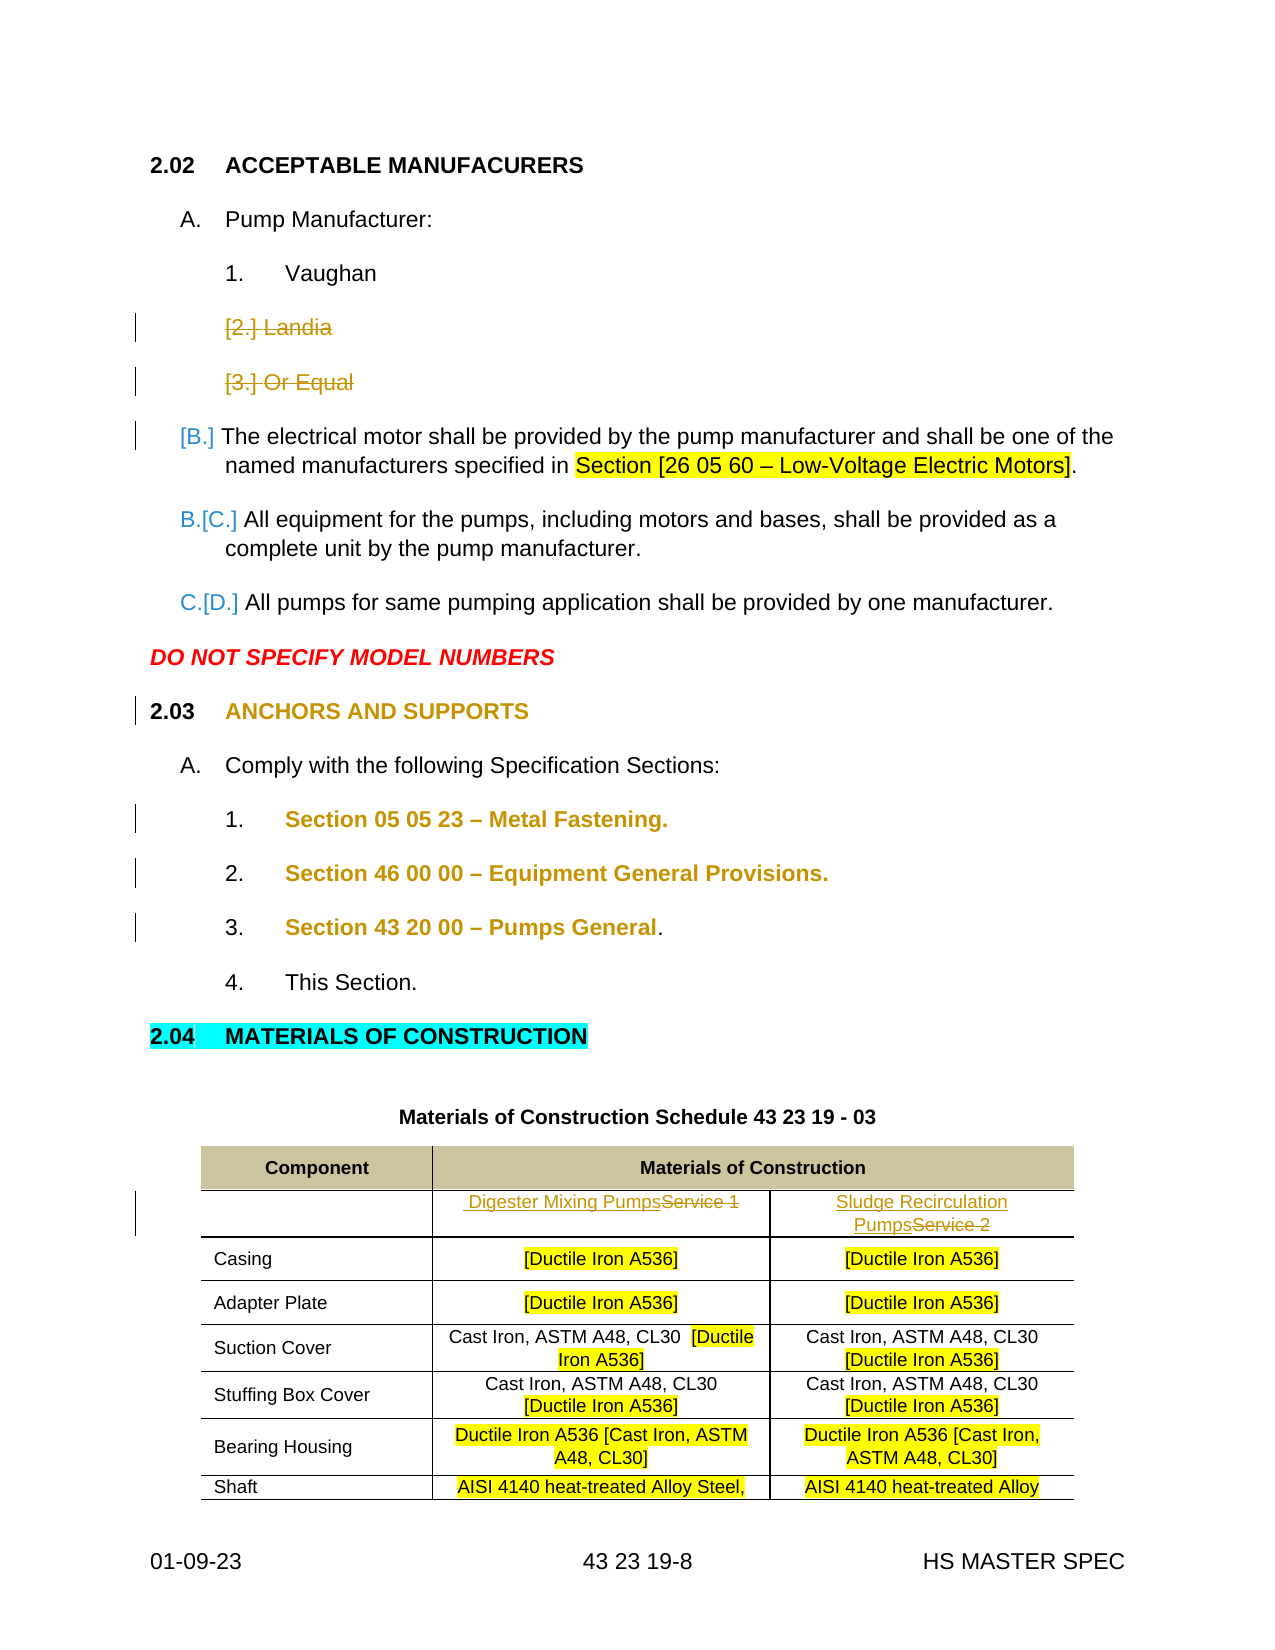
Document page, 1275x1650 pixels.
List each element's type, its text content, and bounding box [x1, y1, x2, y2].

table_cell Cast Iron, ASTM A48, CL30 [Ductile Iron A536] [771, 1372, 1074, 1417]
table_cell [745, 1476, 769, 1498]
subtitle The electrical motor shall be provided by the pump manufacturer and shall be one of the named manufacturers specified in Section [26 05 60 – Low-Voltage Electric Motors]. [180, 421, 1125, 479]
table_cell Stuffing Box Cover [201, 1372, 432, 1417]
subtitle Materials of Construction [150, 1021, 1125, 1079]
table_cell Cast Iron, ASTM A48, CL30 [Ductile Iron A536] [771, 1325, 1074, 1371]
subtitle Vaughan [225, 258, 1125, 287]
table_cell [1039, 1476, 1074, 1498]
table_header Materials of Construction [433, 1146, 1074, 1189]
table_header Component [201, 1146, 432, 1189]
table_cell [433, 1191, 769, 1236]
table_cell Bearing Housing [201, 1419, 432, 1474]
subtitle Section 46 00 00 – Equipment General Provisions. [225, 858, 1125, 887]
subtitle Pump Manufacturer: [180, 204, 1125, 233]
table_cell Casing [201, 1238, 432, 1280]
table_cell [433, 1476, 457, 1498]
table_cell [Ductile Iron A536] [771, 1281, 1074, 1324]
table_cell [Ductile Iron A536] [771, 1238, 1074, 1280]
title Materials of Construction Schedule 43 23 19 - 03 [150, 1104, 1125, 1129]
subtitle This Section. [225, 967, 1125, 996]
table_cell Suction Cover [201, 1325, 432, 1371]
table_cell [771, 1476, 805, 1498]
subtitle All pumps for same pumping application shall be provided by one manufacturer. [180, 587, 1125, 617]
table_cell Adapter Plate [201, 1281, 432, 1324]
table_cell Ductile Iron A536 [Cast Iron, ASTM A48, CL30] [433, 1419, 769, 1474]
subtitle All equipment for the pumps, including motors and bases, shall be provided as a complete unit by the pump manufacturer. [180, 504, 1125, 562]
table_cell [201, 1191, 432, 1236]
subtitle Comply with the following Specification Sections: [180, 750, 1125, 779]
subtitle Section 05 05 23 – Metal Fastening. [225, 804, 1125, 833]
subtitle DO NOT SPECIFY MODEL NUMBERS [150, 642, 1125, 671]
subtitle Acceptable manufacurers [150, 150, 1125, 179]
table_cell Ductile Iron A536 [Cast Iron, ASTM A48, CL30] [771, 1419, 1074, 1474]
table_cell Cast Iron, ASTM A48, CL30 [Ductile Iron A536] [433, 1372, 769, 1417]
subtitle Anchors and supports [150, 696, 1125, 725]
table_cell [Ductile Iron A536] [433, 1238, 769, 1280]
table_cell [Ductile Iron A536] [433, 1281, 769, 1324]
table_cell Cast Iron, ASTM A48, CL30 [Ductile Iron A536] [433, 1325, 769, 1371]
table_cell [771, 1191, 1074, 1236]
table_cell Shaft [201, 1476, 432, 1498]
subtitle Section 43 20 00 – Pumps General. [225, 912, 1125, 942]
